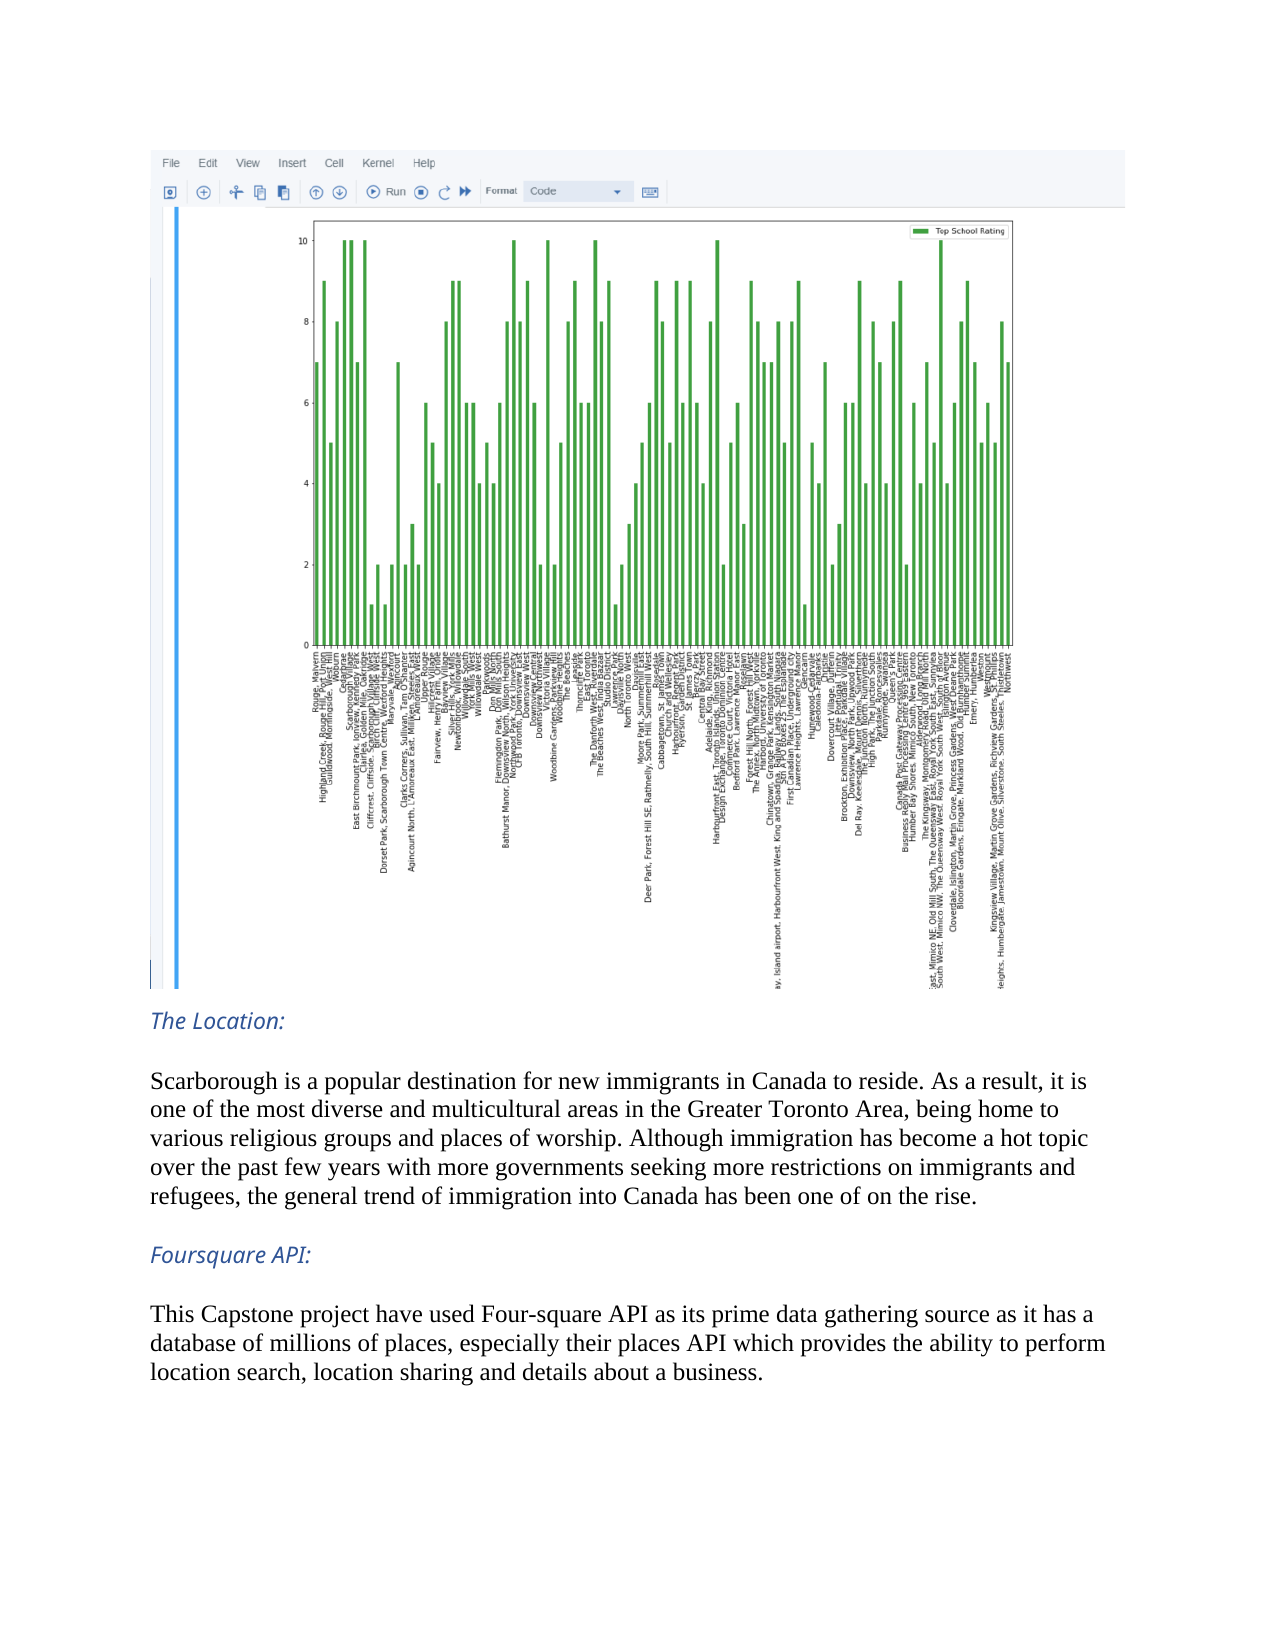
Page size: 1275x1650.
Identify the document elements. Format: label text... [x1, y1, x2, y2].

subtitle Foursquare API: [150, 1239, 1125, 1270]
text Scarborough is a popular destination for new immigrants in Canada to reside. As a result, it is one of the most diverse and multicultural areas in the Greater Toronto Area, being home to various religious groups and places of worship. Although immigration has become a hot topic over the past few years with more governments seeking more restrictions on immigrants and refugees, the general trend of immigration into Canada has been one of on the rise. [150, 1066, 1125, 1209]
text This Capstone project have used Four-square API as its prime data gathering source as it has a database of millions of places, especially their places API which provides the ability to perform location search, location sharing and details about a business. [150, 1299, 1125, 1385]
picture [150, 150, 1125, 989]
subtitle The Location: [150, 1005, 1125, 1037]
